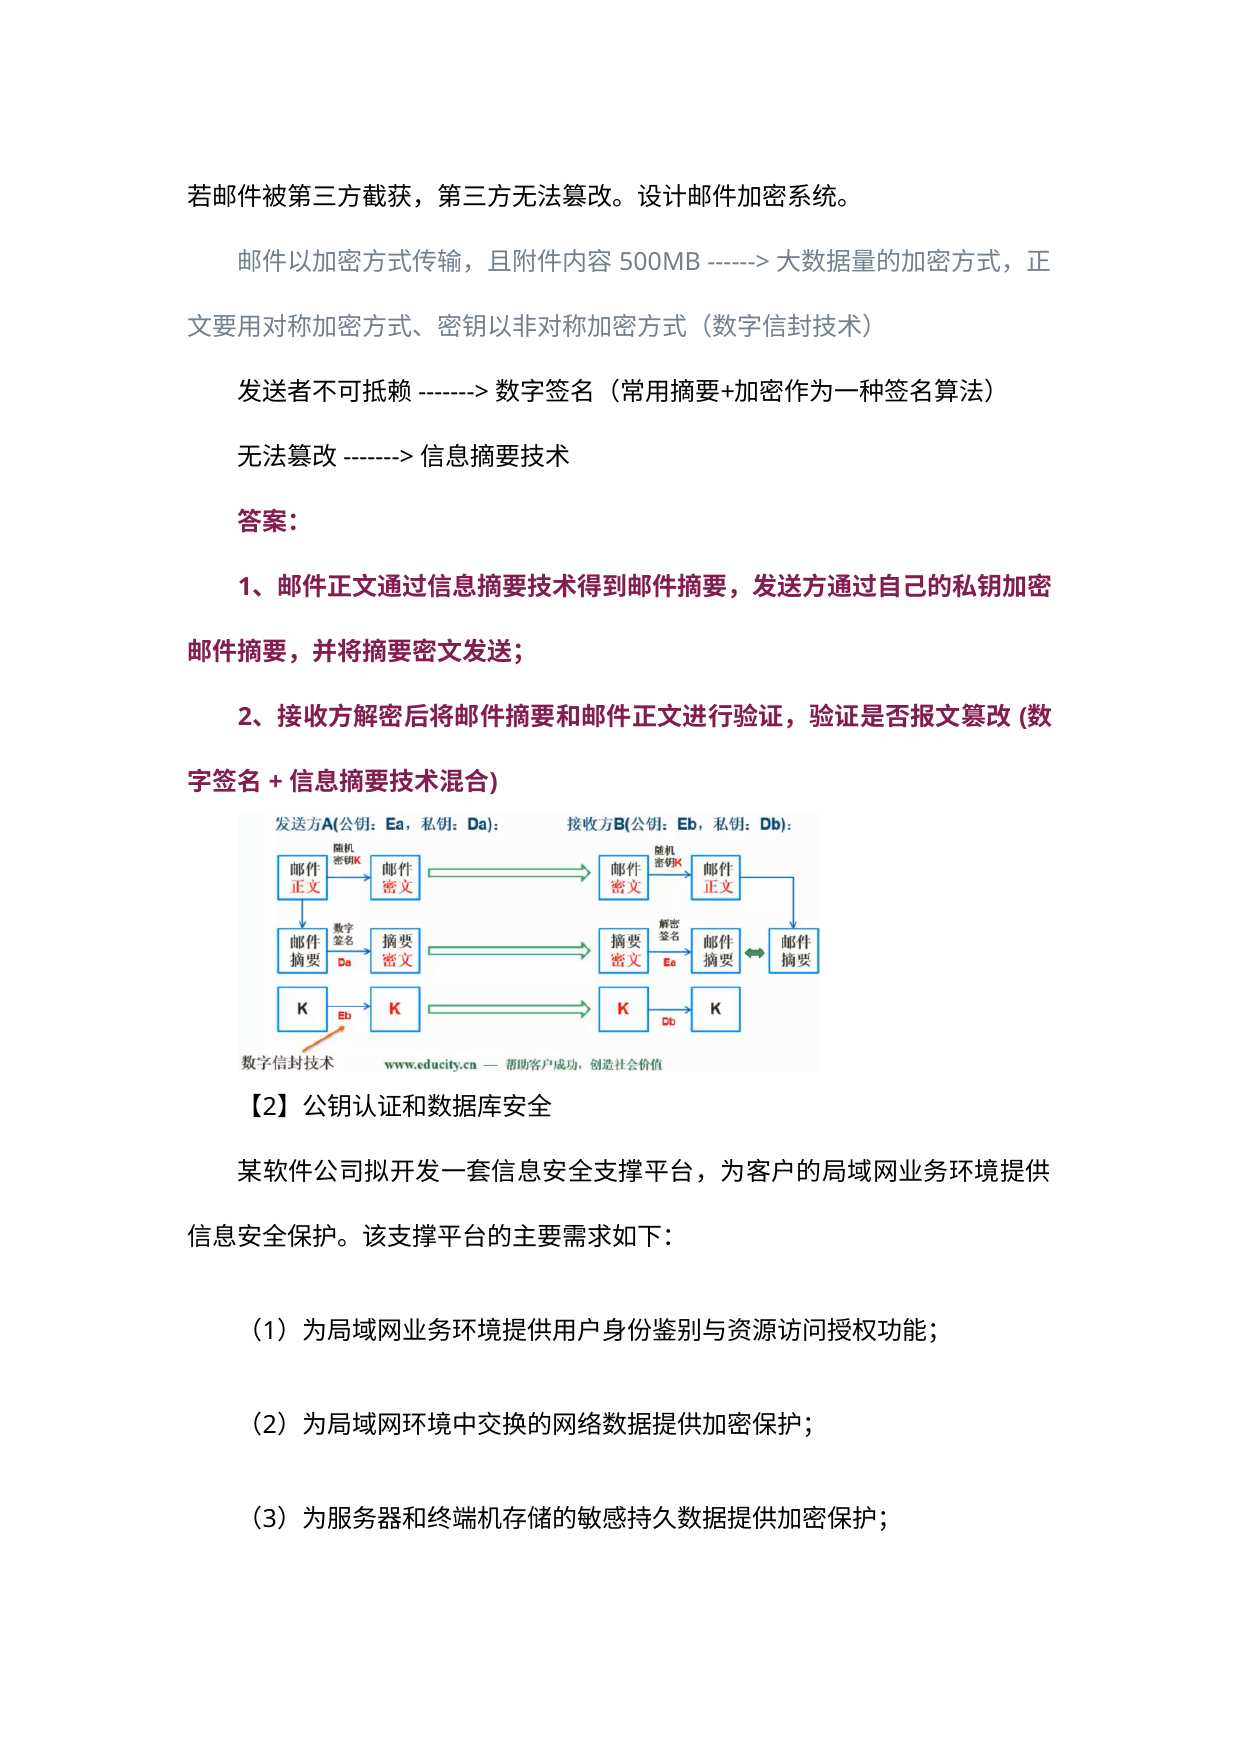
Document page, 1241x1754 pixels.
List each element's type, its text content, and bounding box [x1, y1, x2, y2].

picture [237, 812, 821, 1072]
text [187, 162, 1053, 227]
text （1）为局域网业务环境提供用户身份鉴别与资源访问授权功能； [187, 1296, 1053, 1361]
text 【2】公钥认证和数据库安全 [187, 1072, 1053, 1137]
text 答案： [187, 487, 1053, 552]
text 发送者不可抵赖 -------> 数字签名（常用摘要+加密作为一种签名算法） [187, 357, 1053, 422]
text （3）为服务器和终端机存储的敏感持久数据提供加密保护； [187, 1484, 1053, 1549]
text （2）为局域网环境中交换的网络数据提供加密保护； [187, 1390, 1053, 1455]
text 邮件以加密方式传输，且附件内容500MB ------> 大数据量的加密方式，正文要用对称加密方式、密钥以非对称加密方式（数字信封技术） [187, 227, 1053, 357]
text 某软件公司拟开发一套信息安全支撑平台，为客户的局域网业务环境提供信息安全保护。该支撑平台的主要需求如下： [187, 1137, 1053, 1267]
text 无法篡改 -------> 信息摘要技术 [187, 422, 1053, 487]
text 1、邮件正文通过信息摘要技术得到邮件摘要，发送方通过自己的私钥加密邮件摘要，并将摘要密文发送； [187, 552, 1053, 682]
text 2、接收方解密后将邮件摘要和邮件正文进行验证，验证是否报文篡改 (数字签名 + 信息摘要技术混合) [187, 682, 1053, 812]
